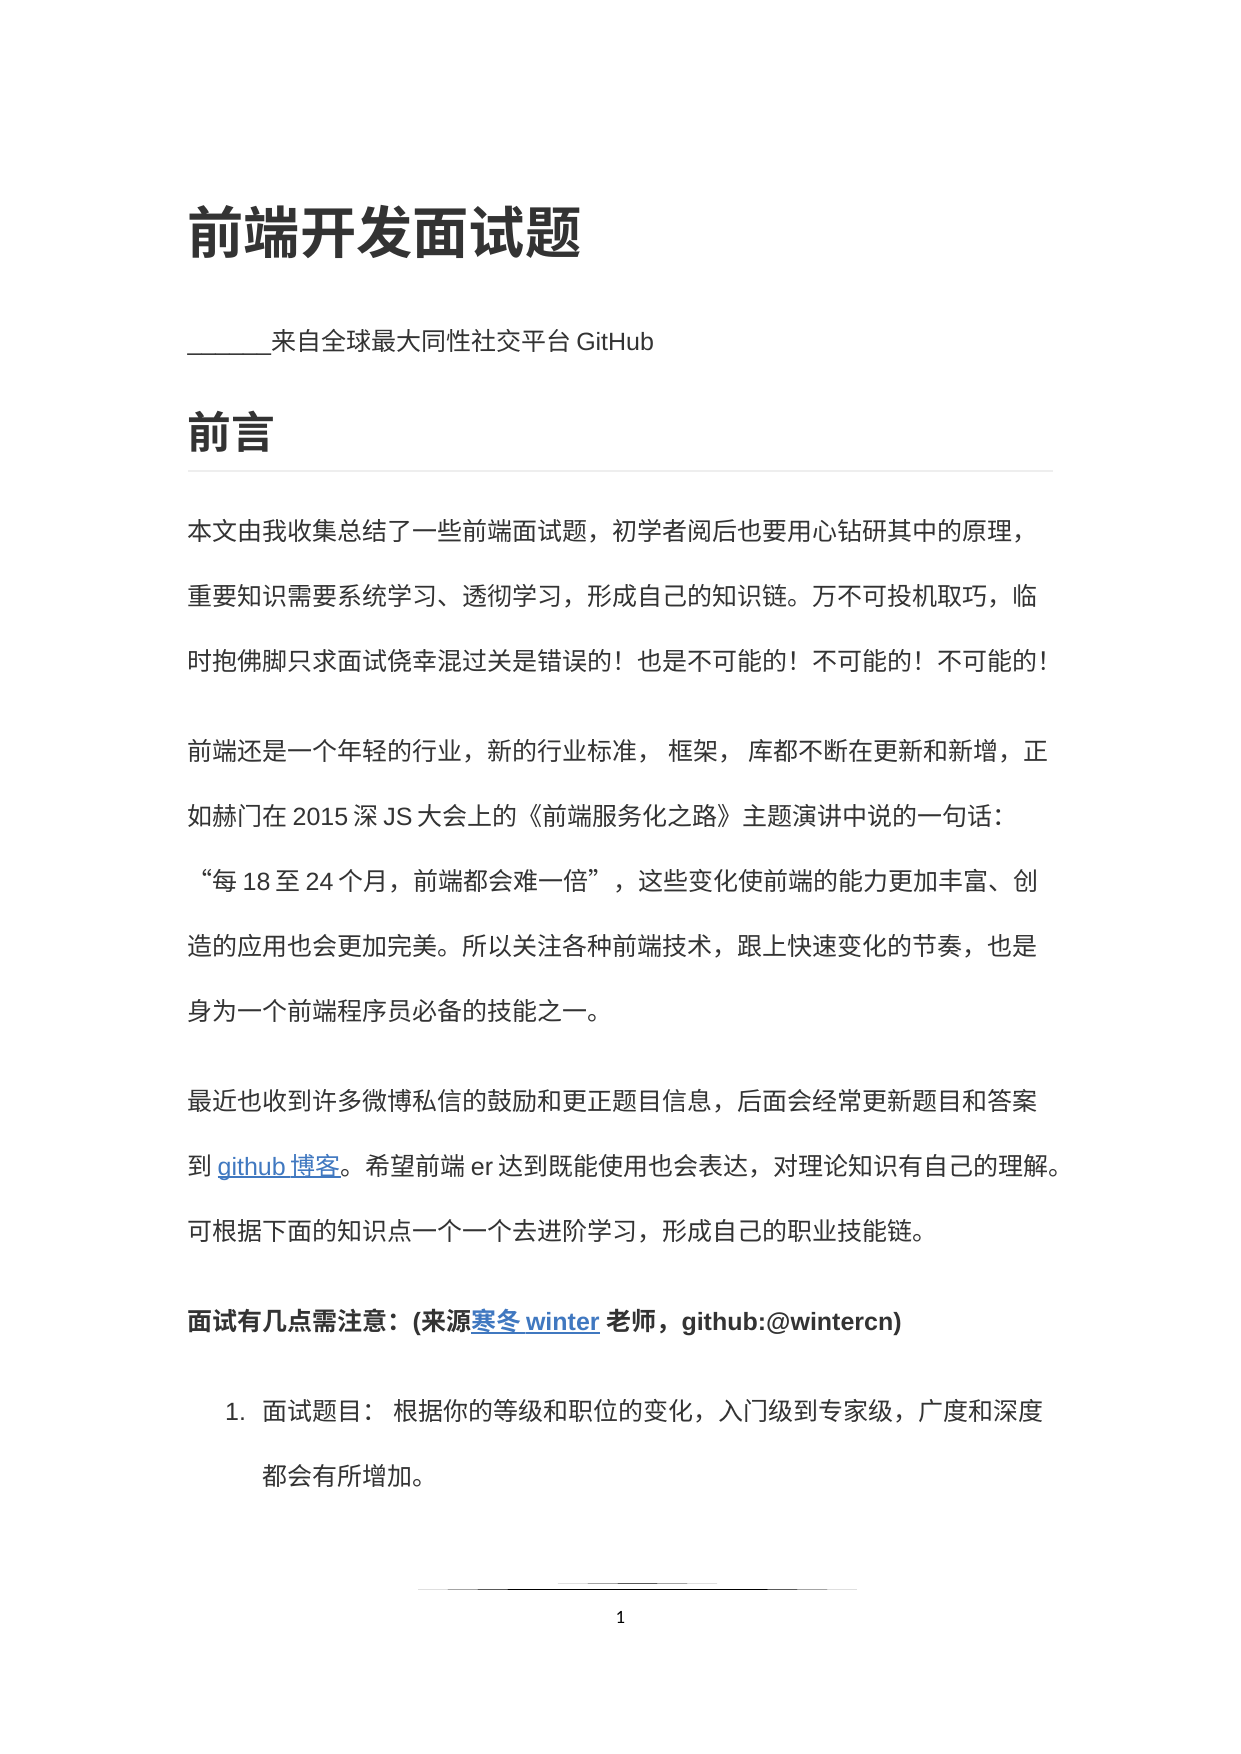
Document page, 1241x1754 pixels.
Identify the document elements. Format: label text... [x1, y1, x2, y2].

text 本文由我收集总结了一些前端面试题，初学者阅后也要用心钻研其中的原理，重要知识需要系统学习、透彻学习，形成自己的知识链。万不可投机取巧，临时抱佛脚只求面试侥幸混过关是错误的！也是不可能的！不可能的！不可能的！ [187, 497, 1053, 692]
list 面试题目： 根据你的等级和职位的变化，入门级到专家级，广度和深度都会有所增加。 [225, 1377, 1053, 1507]
text 最近也收到许多微博私信的鼓励和更正题目信息，后面会经常更新题目和答案到github博客。希望前端er达到既能使用也会表达，对理论知识有自己的理解。可根据下面的知识点一个一个去进阶学习，形成自己的职业技能链。 [187, 1067, 1053, 1262]
text 前言 [187, 397, 1053, 472]
text 前端开发面试题 [187, 180, 1053, 278]
text 前端还是一个年轻的行业，新的行业标准， 框架， 库都不断在更新和新增，正如赫门在2015深JS大会上的《前端服务化之路》主题演讲中说的一句话：“每18至24个月，前端都会难一倍”，这些变化使前端的能力更加丰富、创造的应用也会更加完美。所以关注各种前端技术，跟上快速变化的节奏，也是身为一个前端程序员必备的技能之一。 [187, 717, 1053, 1042]
text 面试有几点需注意：(来源寒冬winter 老师，github:@wintercn) [187, 1287, 1053, 1352]
text ______来自全球最大同性社交平台GitHub [187, 307, 1053, 372]
